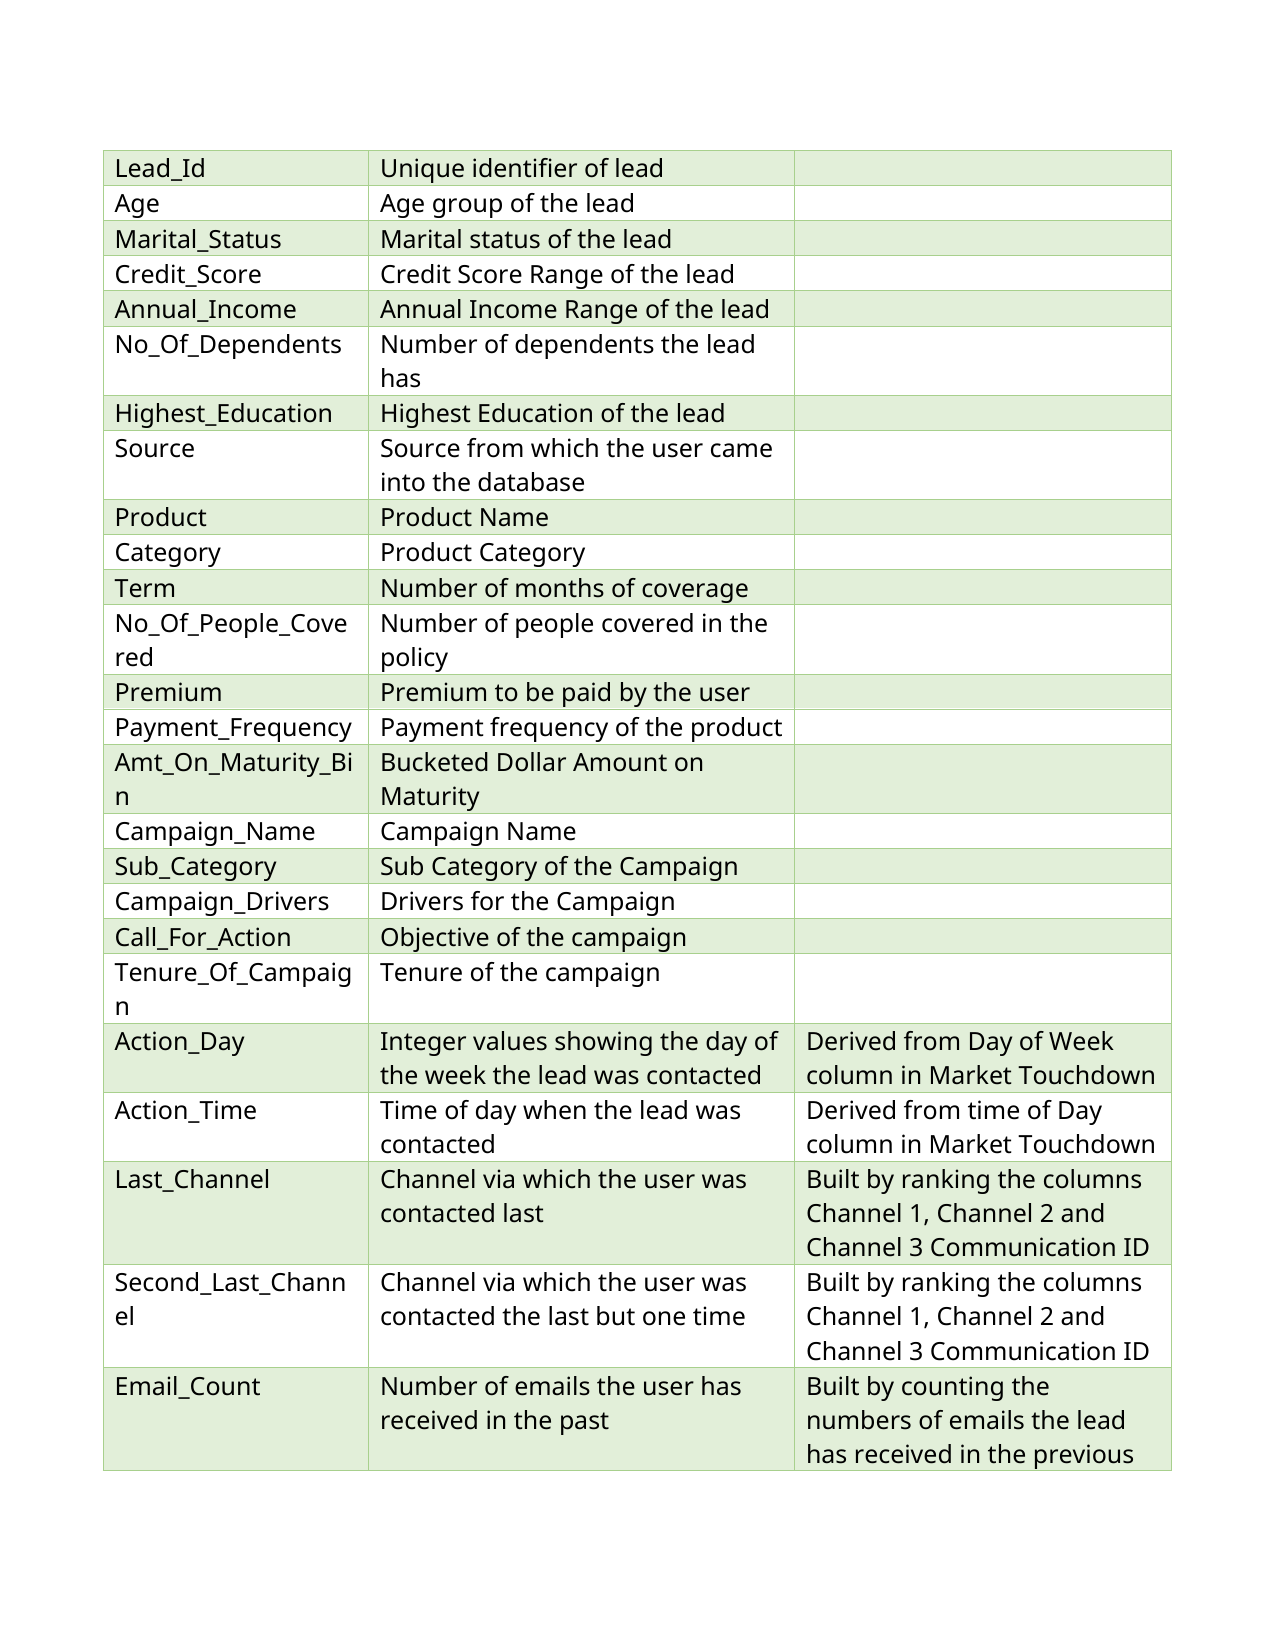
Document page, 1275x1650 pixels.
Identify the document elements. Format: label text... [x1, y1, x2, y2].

table_cell [795, 431, 1171, 499]
table_cell Credit_Score [104, 256, 368, 290]
table_cell Payment_Frequency [104, 710, 368, 744]
table_cell Amt_On_Maturity_Bin [104, 745, 368, 813]
table_cell Product Category [369, 535, 794, 569]
table_cell Channel via which the user was contacted the last but one time [369, 1265, 794, 1367]
table_cell Marital status of the lead [369, 221, 794, 255]
table_cell Sub Category of the Campaign [369, 849, 794, 883]
table_cell Derived from time of Day column in Market Touchdown [795, 1093, 1171, 1161]
table_cell [795, 605, 1171, 673]
table_cell Category [104, 535, 368, 569]
table_cell [795, 256, 1171, 290]
table_cell [795, 535, 1171, 569]
table_cell Number of months of coverage [369, 570, 794, 604]
table_cell [795, 396, 1171, 430]
table_cell No_Of_Dependents [104, 327, 368, 395]
table_cell Last_Channel [104, 1162, 368, 1264]
table_cell [795, 570, 1171, 604]
table_cell Source from which the user came into the database [369, 431, 794, 499]
table_cell Highest Education of the lead [369, 396, 794, 430]
table_cell Number of dependents the lead has [369, 327, 794, 395]
table_cell Age group of the lead [369, 186, 794, 220]
table_cell Term [104, 570, 368, 604]
table_cell Second_Last_Channel [104, 1265, 368, 1367]
table_cell Campaign Name [369, 814, 794, 848]
table_cell No_Of_People_Covered [104, 605, 368, 673]
table_cell [795, 291, 1171, 326]
table_cell Action_Day [104, 1024, 368, 1092]
table_cell [795, 500, 1171, 534]
table_cell [795, 221, 1171, 255]
table_cell Time of day when the lead was contacted [369, 1093, 794, 1161]
table_cell Unique identifier of lead [369, 151, 794, 185]
table_cell Premium [104, 675, 368, 708]
table_cell Highest_Education [104, 396, 368, 430]
table_cell Sub_Category [104, 849, 368, 883]
table_cell [795, 884, 1171, 918]
table_cell Bucketed Dollar Amount on Maturity [369, 745, 794, 813]
table_cell Tenure_Of_Campaign [104, 954, 368, 1022]
table_cell Number of emails the user has received in the past [369, 1368, 794, 1470]
table_cell Age [104, 186, 368, 220]
table_cell [795, 675, 1171, 708]
table_cell [795, 710, 1171, 744]
table_cell [795, 814, 1171, 848]
table_cell Built by ranking the columns Channel 1, Channel 2 and Channel 3 Communication ID [795, 1265, 1171, 1367]
table_cell [795, 849, 1171, 883]
table_cell Source [104, 431, 368, 499]
table_cell Payment frequency of the product [369, 710, 794, 744]
table_cell [795, 186, 1171, 220]
table_cell Marital_Status [104, 221, 368, 255]
table_cell Annual Income Range of the lead [369, 291, 794, 326]
table_cell [795, 327, 1171, 395]
table_cell Derived from Day of Week column in Market Touchdown [795, 1024, 1171, 1092]
table_cell Lead_Id [104, 151, 368, 185]
table_cell Drivers for the Campaign [369, 884, 794, 918]
table_cell Objective of the campaign [369, 919, 794, 953]
table_cell Email_Count [104, 1368, 368, 1470]
table_cell Number of people covered in the policy [369, 605, 794, 673]
table_cell [795, 919, 1171, 953]
table_cell Integer values showing the day of the week the lead was contacted [369, 1024, 794, 1092]
table_cell [795, 954, 1171, 1022]
table_cell Tenure of the campaign [369, 954, 794, 1022]
table_cell Campaign_Drivers [104, 884, 368, 918]
table_cell Built by ranking the columns Channel 1, Channel 2 and Channel 3 Communication ID [795, 1162, 1171, 1264]
table_cell Premium to be paid by the user [369, 675, 794, 708]
table_cell Product Name [369, 500, 794, 534]
table_cell Annual_Income [104, 291, 368, 326]
table_cell Built by counting the numbers of emails the lead has received in the previous year [795, 1368, 1171, 1470]
table_cell Channel via which the user was contacted last [369, 1162, 794, 1264]
table_cell Credit Score Range of the lead [369, 256, 794, 290]
table_cell Action_Time [104, 1093, 368, 1161]
table_cell [795, 151, 1171, 185]
table_cell Call_For_Action [104, 919, 368, 953]
table_cell Campaign_Name [104, 814, 368, 848]
table_cell Product [104, 500, 368, 534]
table_cell [795, 745, 1171, 813]
